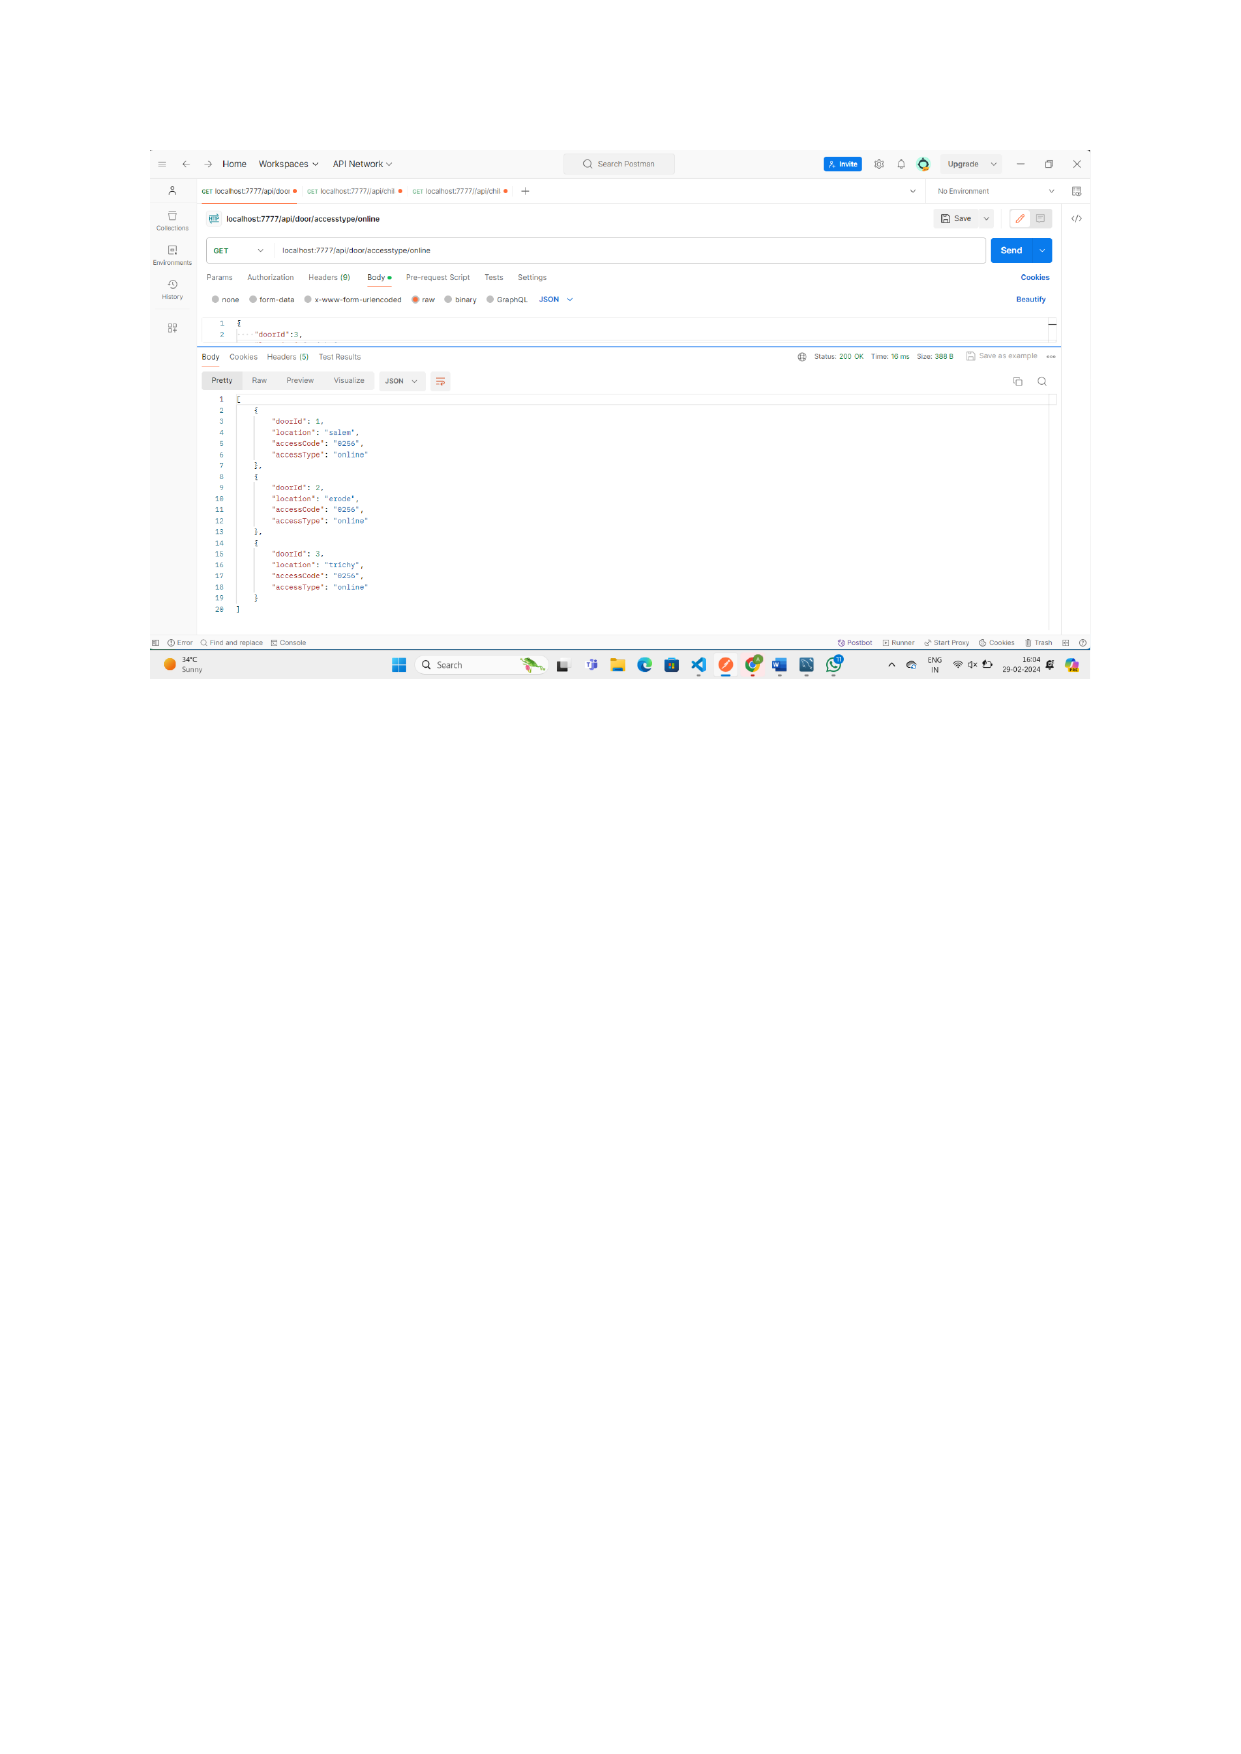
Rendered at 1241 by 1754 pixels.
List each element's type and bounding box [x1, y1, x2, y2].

picture [150, 150, 1091, 679]
